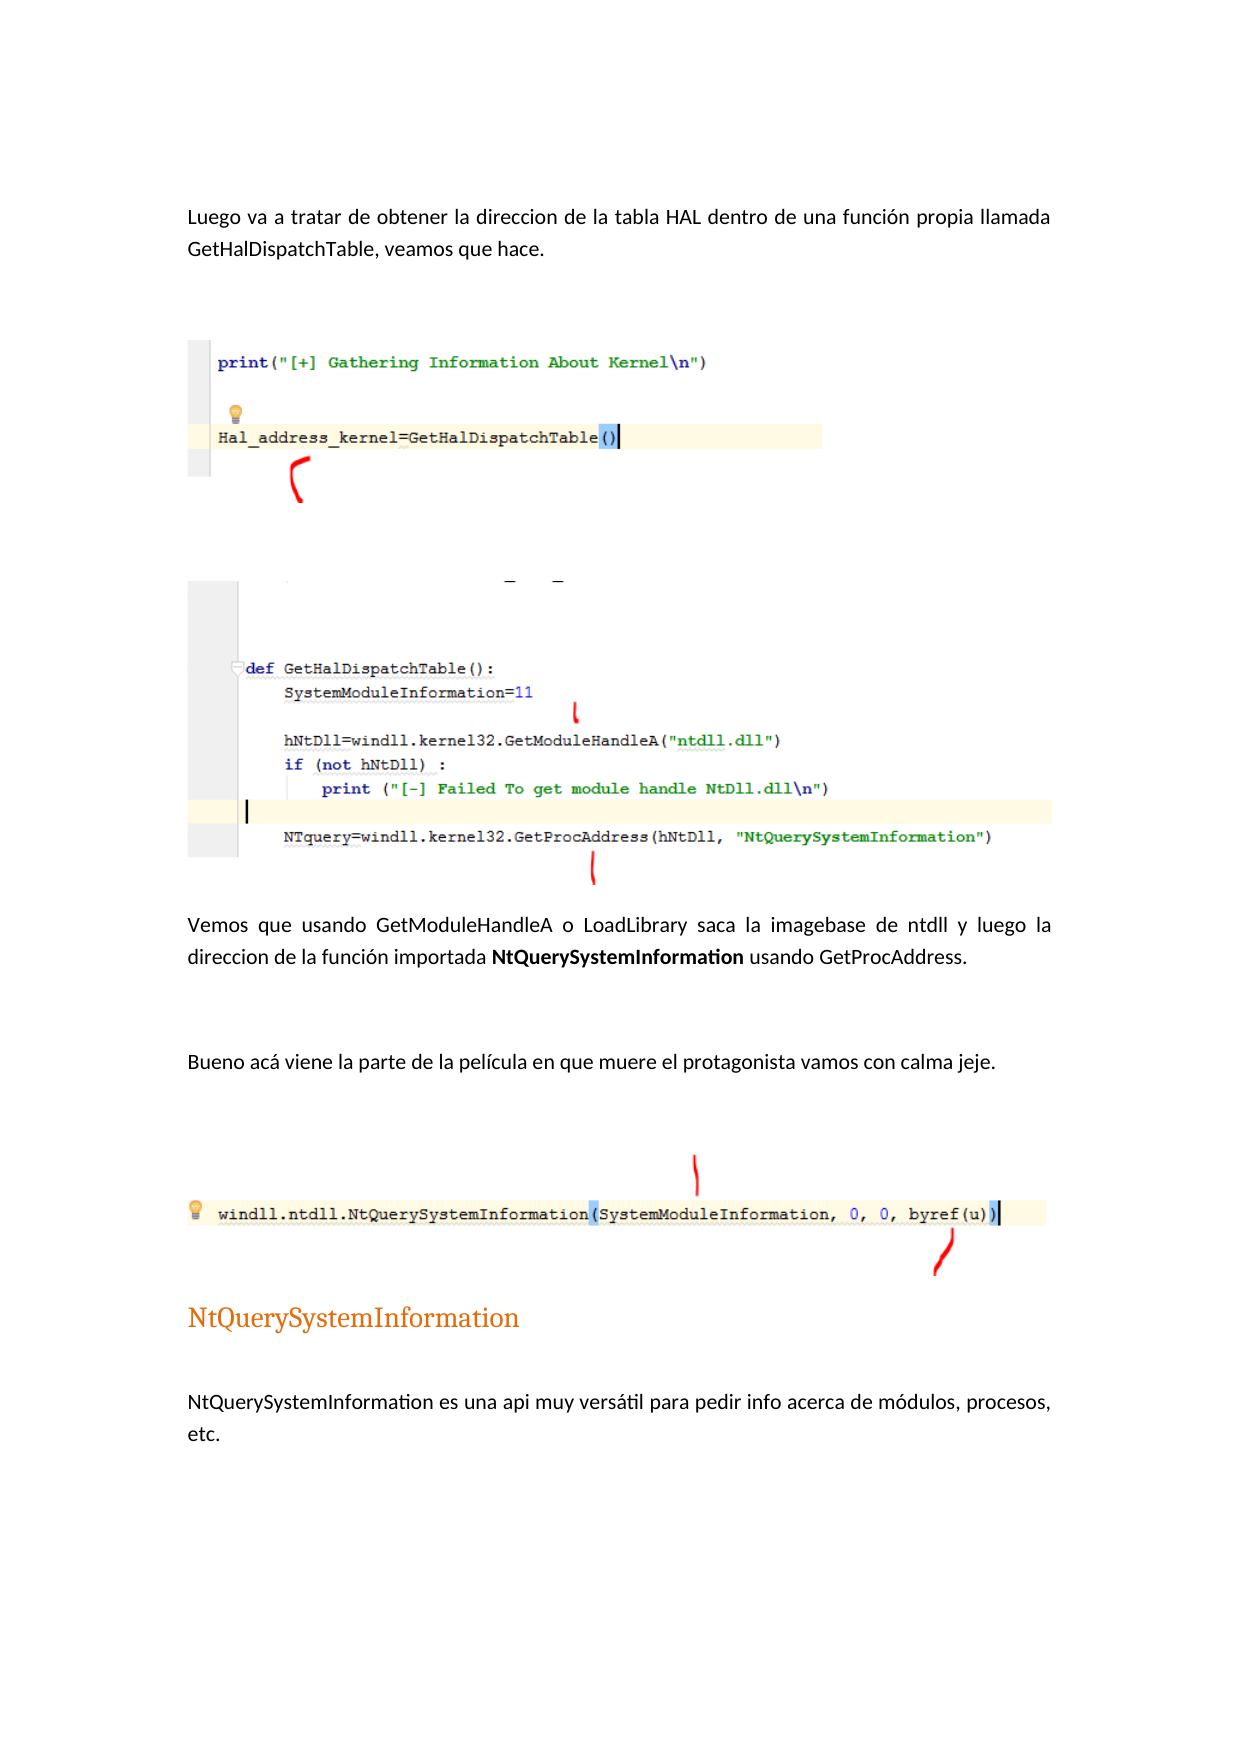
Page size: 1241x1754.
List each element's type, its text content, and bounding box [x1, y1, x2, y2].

text Vemos que usando GetModuleHandleA o LoadLibrary saca la imagebase de ntdll y luego la direccion de la función importada NtQuerySystemInformation usando GetProcAddress. [187, 911, 1053, 969]
text Bueno acá viene la parte de la película en que muere el protagonista vamos con calma jeje. [187, 1048, 1053, 1075]
text NtQuerySystemInformation es una api muy versátil para pedir info acerca de módulos, procesos, etc. [187, 1388, 1053, 1447]
picture [187, 581, 1053, 885]
text Luego va a tratar de obtener la direccion de la tabla HAL dentro de una función propia llamada GetHalDispatchTable, veamos que hace. [187, 203, 1053, 261]
subtitle NtQuerySystemInformation [187, 1302, 1053, 1335]
picture [187, 1154, 1047, 1276]
picture [187, 340, 823, 503]
